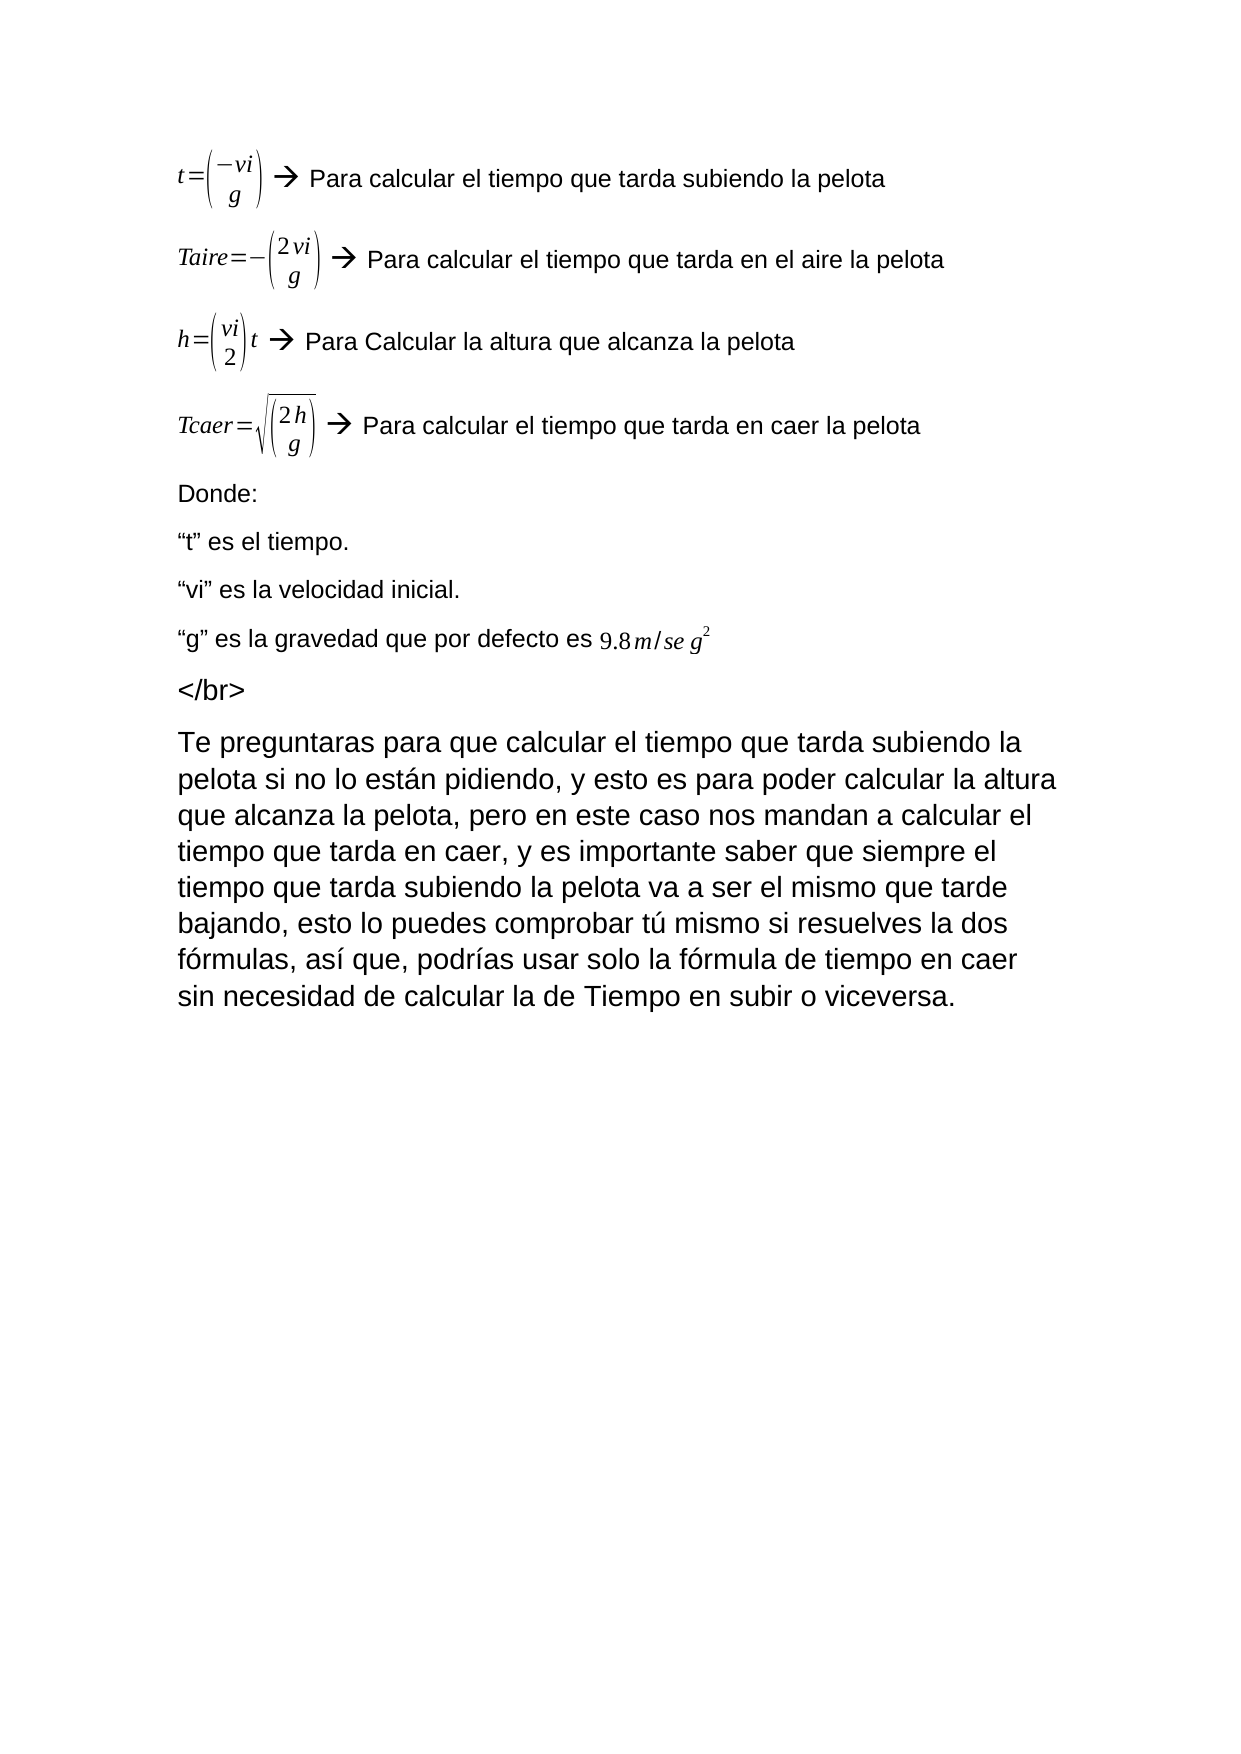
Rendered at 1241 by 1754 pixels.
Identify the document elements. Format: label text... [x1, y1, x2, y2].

text Para Calcular la altura que alcanza la pelota [177, 311, 1063, 373]
text Donde: [177, 479, 1063, 508]
text Para calcular el tiempo que tarda subiendo la pelota [177, 148, 1063, 210]
text Para calcular el tiempo que tarda en caer la pelota [177, 393, 1063, 460]
text “g” es la gravedad que por defecto es [177, 623, 1063, 654]
text “vi” es la velocidad inicial. [177, 575, 1063, 604]
text </br> [177, 673, 1063, 706]
text Te preguntaras para que calcular el tiempo que tarda subiendo la pelota si no lo están pidiendo, y esto es para poder calcular la altura que alcanza la pelota, pero en este caso nos mandan a calcular el tiempo que tarda en caer, y es importante saber que siempre el tiempo que tarda subiendo la pelota va a ser el mismo que tarde bajando, esto lo puedes comprobar tú mismo si resuelves la dos fórmulas, así que, podrías usar solo la fórmula de tiempo en caer sin necesidad de calcular la de Tiempo en subir o viceversa. [177, 726, 1063, 1012]
text “t” es el tiempo. [177, 527, 1063, 556]
text Para calcular el tiempo que tarda en el aire la pelota [177, 229, 1063, 292]
